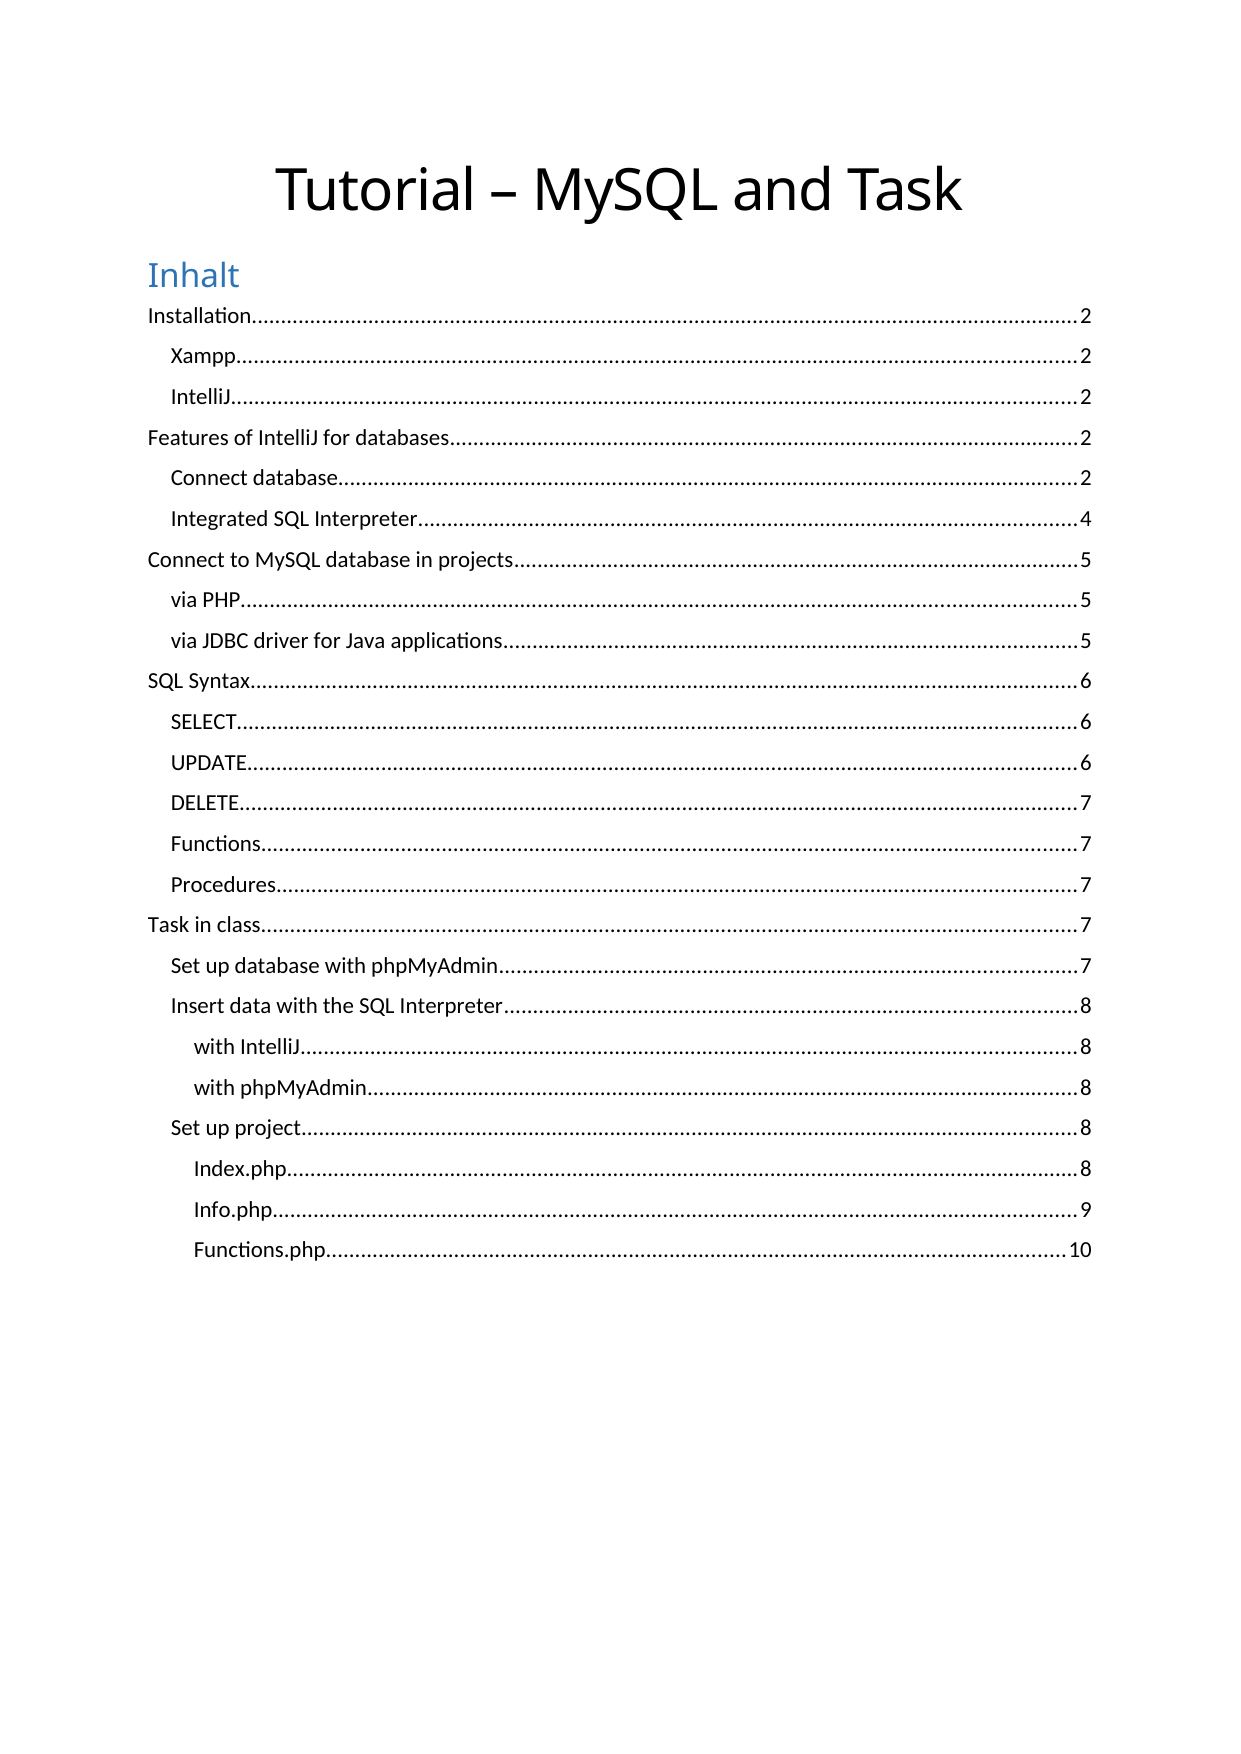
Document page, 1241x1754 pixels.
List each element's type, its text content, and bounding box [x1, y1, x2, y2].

title Tutorial – MySQL and Task [148, 148, 1093, 227]
